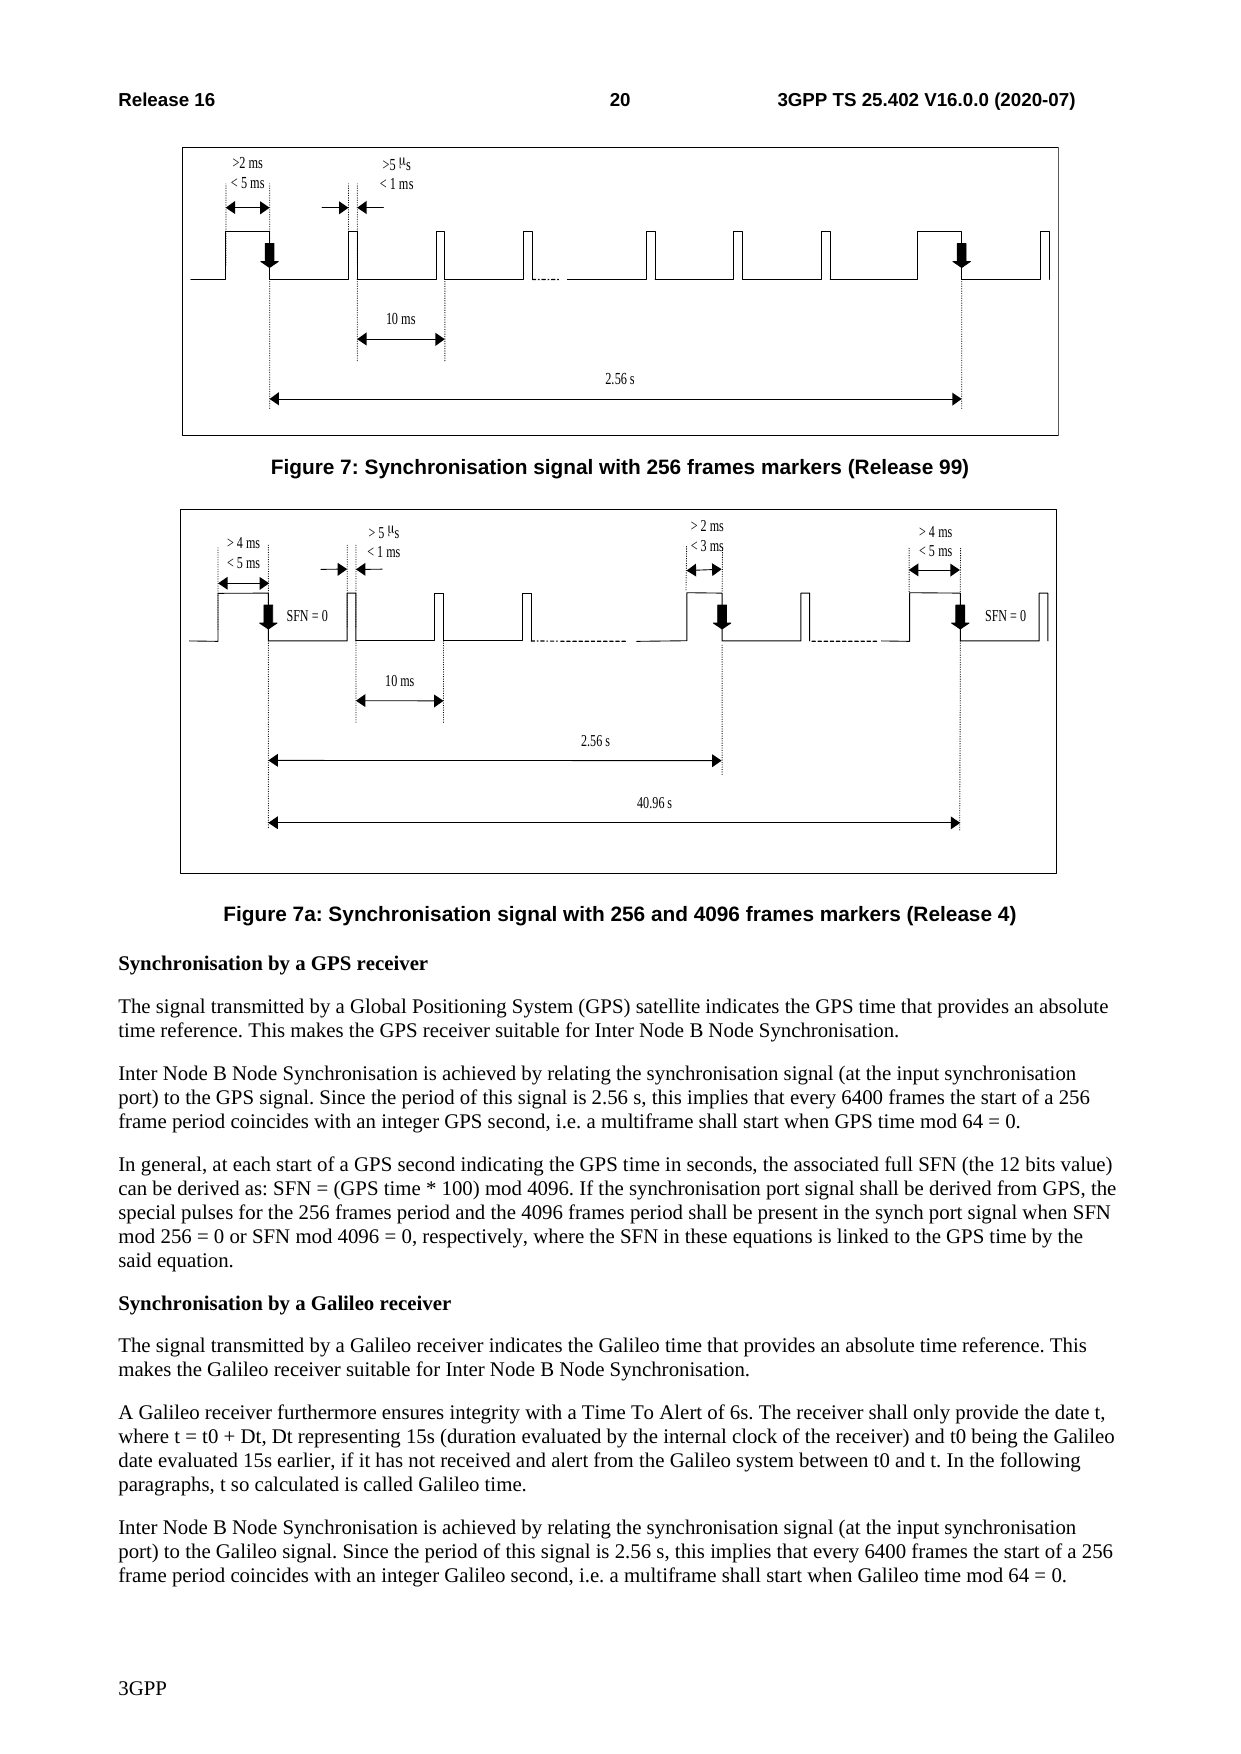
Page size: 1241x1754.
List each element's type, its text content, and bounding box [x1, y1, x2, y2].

text A Galileo receiver furthermore ensures integrity with a Time To Alert of 6s. The receiver shall only provide the date t, where t = t0 + Dt, Dt representing 15s (duration evaluated by the internal clock of the receiver) and t0 being the Galileo date evaluated 15s earlier, if it has not received and alert from the Galileo system between t0 and t. In the following paragraphs, t so calculated is called Galileo time. [118, 1400, 1122, 1496]
text Inter Node B Node Synchronisation is achieved by relating the synchronisation signal (at the input synchronisation port) to the Galileo signal. Since the period of this signal is 2.56 s, this implies that every 6400 frames the start of a 256 frame period coincides with an integer Galileo second, i.e. a multiframe shall start when Galileo time mod 64 = 0. [118, 1515, 1122, 1587]
text The signal transmitted by a Galileo receiver indicates the Galileo time that provides an absolute time reference. This makes the Galileo receiver suitable for Inter Node B Node Synchronisation. [118, 1333, 1122, 1381]
text Inter Node B Node Synchronisation is achieved by relating the synchronisation signal (at the input synchronisation port) to the GPS signal. Since the period of this signal is 2.56 s, this implies that every 6400 frames the start of a 256 frame period coincides with an integer GPS second, i.e. a multiframe shall start when GPS time mod 64 = 0. [118, 1061, 1122, 1133]
text Figure 7: Synchronisation signal with 256 frames markers (Release 99) [118, 455, 1122, 479]
text Figure 7a: Synchronisation signal with 256 and 4096 frames markers (Release 4) [118, 902, 1122, 926]
text In general, at each start of a GPS second indicating the GPS time in seconds, the associated full SFN (the 12 bits value) can be derived as: SFN = (GPS time * 100) mod 4096. If the synchronisation port signal shall be derived from GPS, the special pulses for the 256 frames period and the 4096 frames period shall be present in the synch port signal when SFN mod 256 = 0 or SFN mod 4096 = 0, respectively, where the SFN in these equations is linked to the GPS time by the said equation. [118, 1151, 1122, 1272]
text Synchronisation by a GPS receiver [118, 951, 1122, 975]
text The signal transmitted by a Global Positioning System (GPS) satellite indicates the GPS time that provides an absolute time reference. This makes the GPS receiver suitable for Inter Node B Node Synchronisation. [118, 994, 1122, 1042]
text Synchronisation by a Galileo receiver [118, 1291, 1122, 1314]
